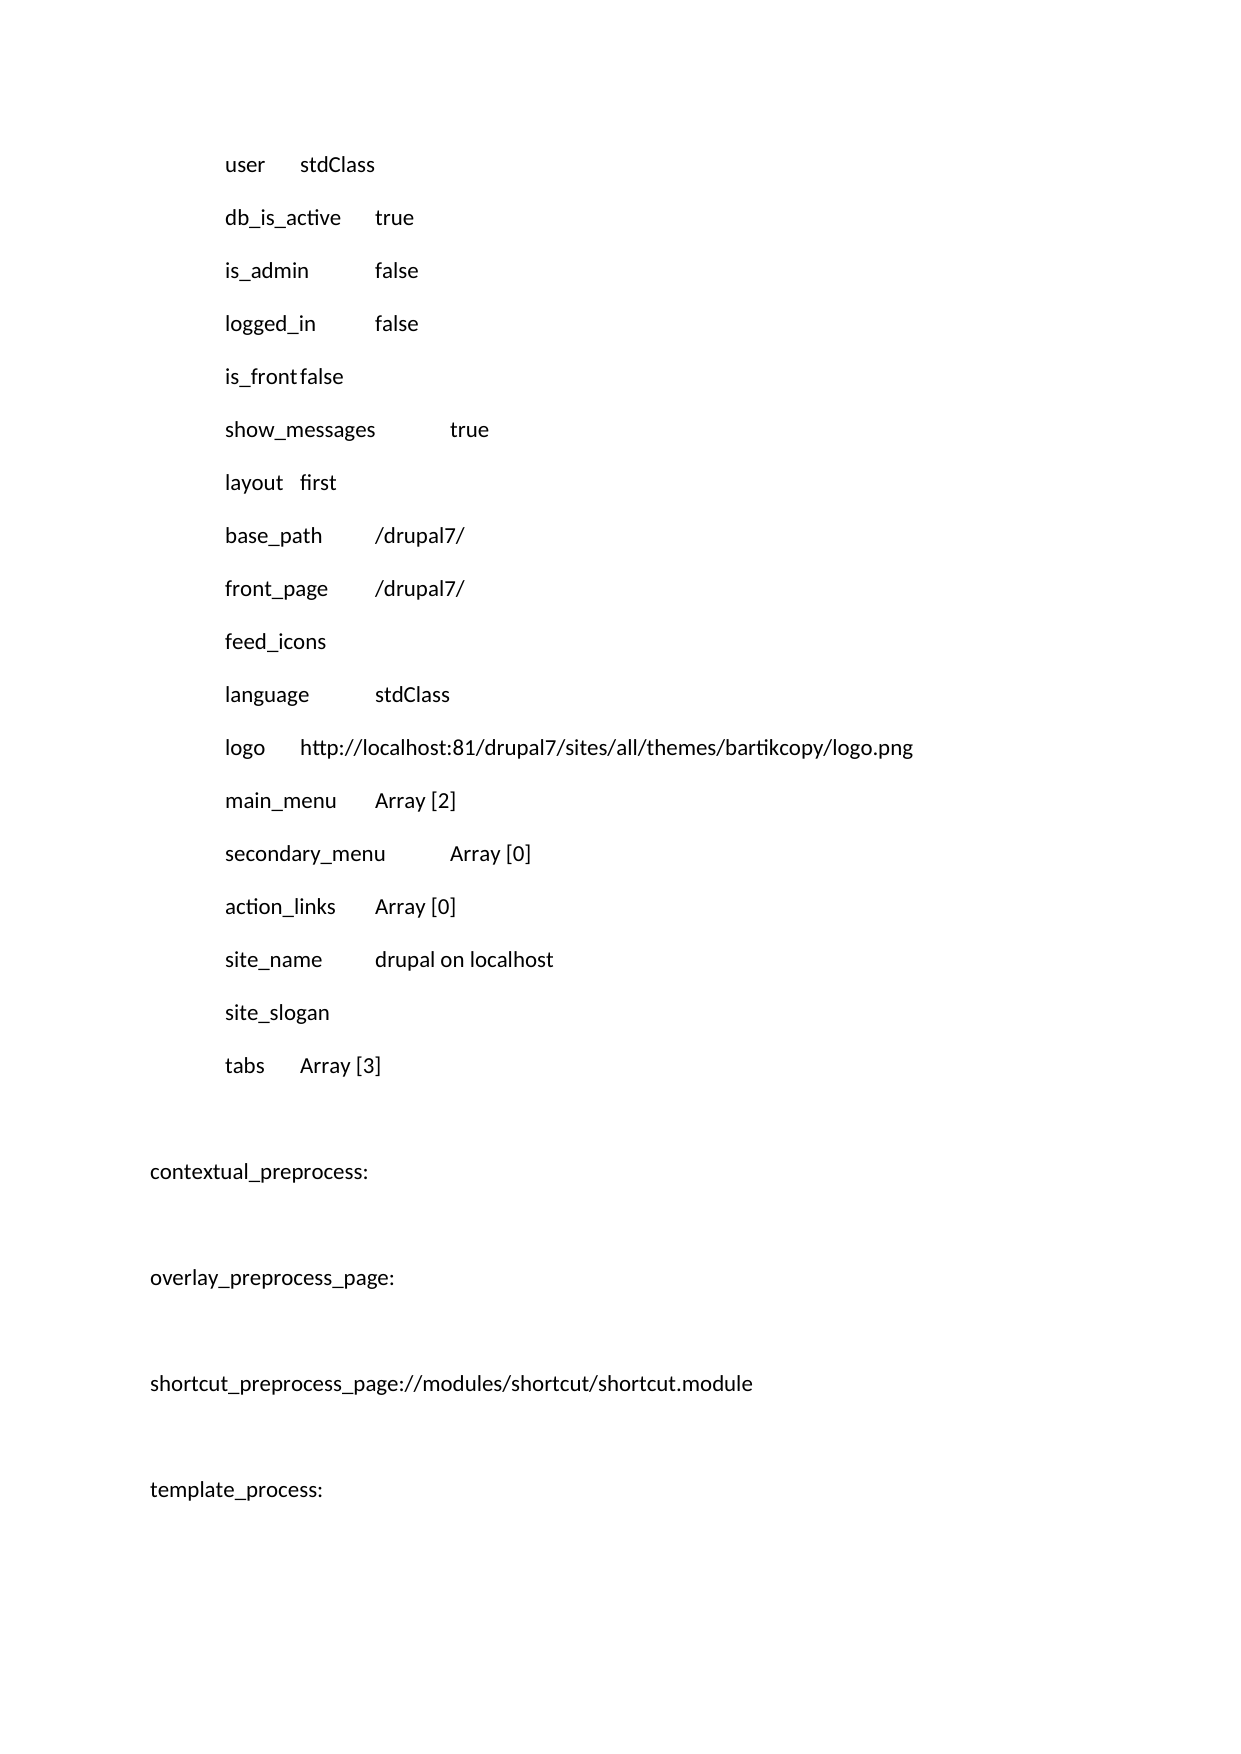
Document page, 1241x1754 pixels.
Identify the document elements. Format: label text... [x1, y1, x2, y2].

text overlay_preprocess_page: [150, 1263, 1090, 1291]
text db_is_active true [150, 203, 1090, 231]
text front_page /drupal7/ [150, 574, 1090, 602]
text base_path /drupal7/ [150, 521, 1090, 549]
text feed_icons [150, 627, 1090, 655]
text user stdClass [150, 150, 1090, 178]
text site_name drupal on localhost [150, 945, 1090, 973]
text template_process: [150, 1476, 1090, 1503]
text secondary_menu Array [0] [150, 839, 1090, 867]
text site_slogan [150, 998, 1090, 1026]
text layout first [150, 468, 1090, 496]
text shortcut_preprocess_page://modules/shortcut/shortcut.module [150, 1369, 1090, 1397]
text contextual_preprocess: [150, 1157, 1090, 1185]
text logo http://localhost:81/drupal7/sites/all/themes/bartikcopy/logo.png [150, 733, 1090, 761]
text language stdClass [150, 680, 1090, 708]
text tabs Array [3] [150, 1051, 1090, 1079]
text action_links Array [0] [150, 892, 1090, 920]
text main_menu Array [2] [150, 786, 1090, 814]
text show_messages true [150, 415, 1090, 443]
text is_front false [150, 362, 1090, 390]
text logged_in false [150, 309, 1090, 337]
text is_admin false [150, 256, 1090, 284]
